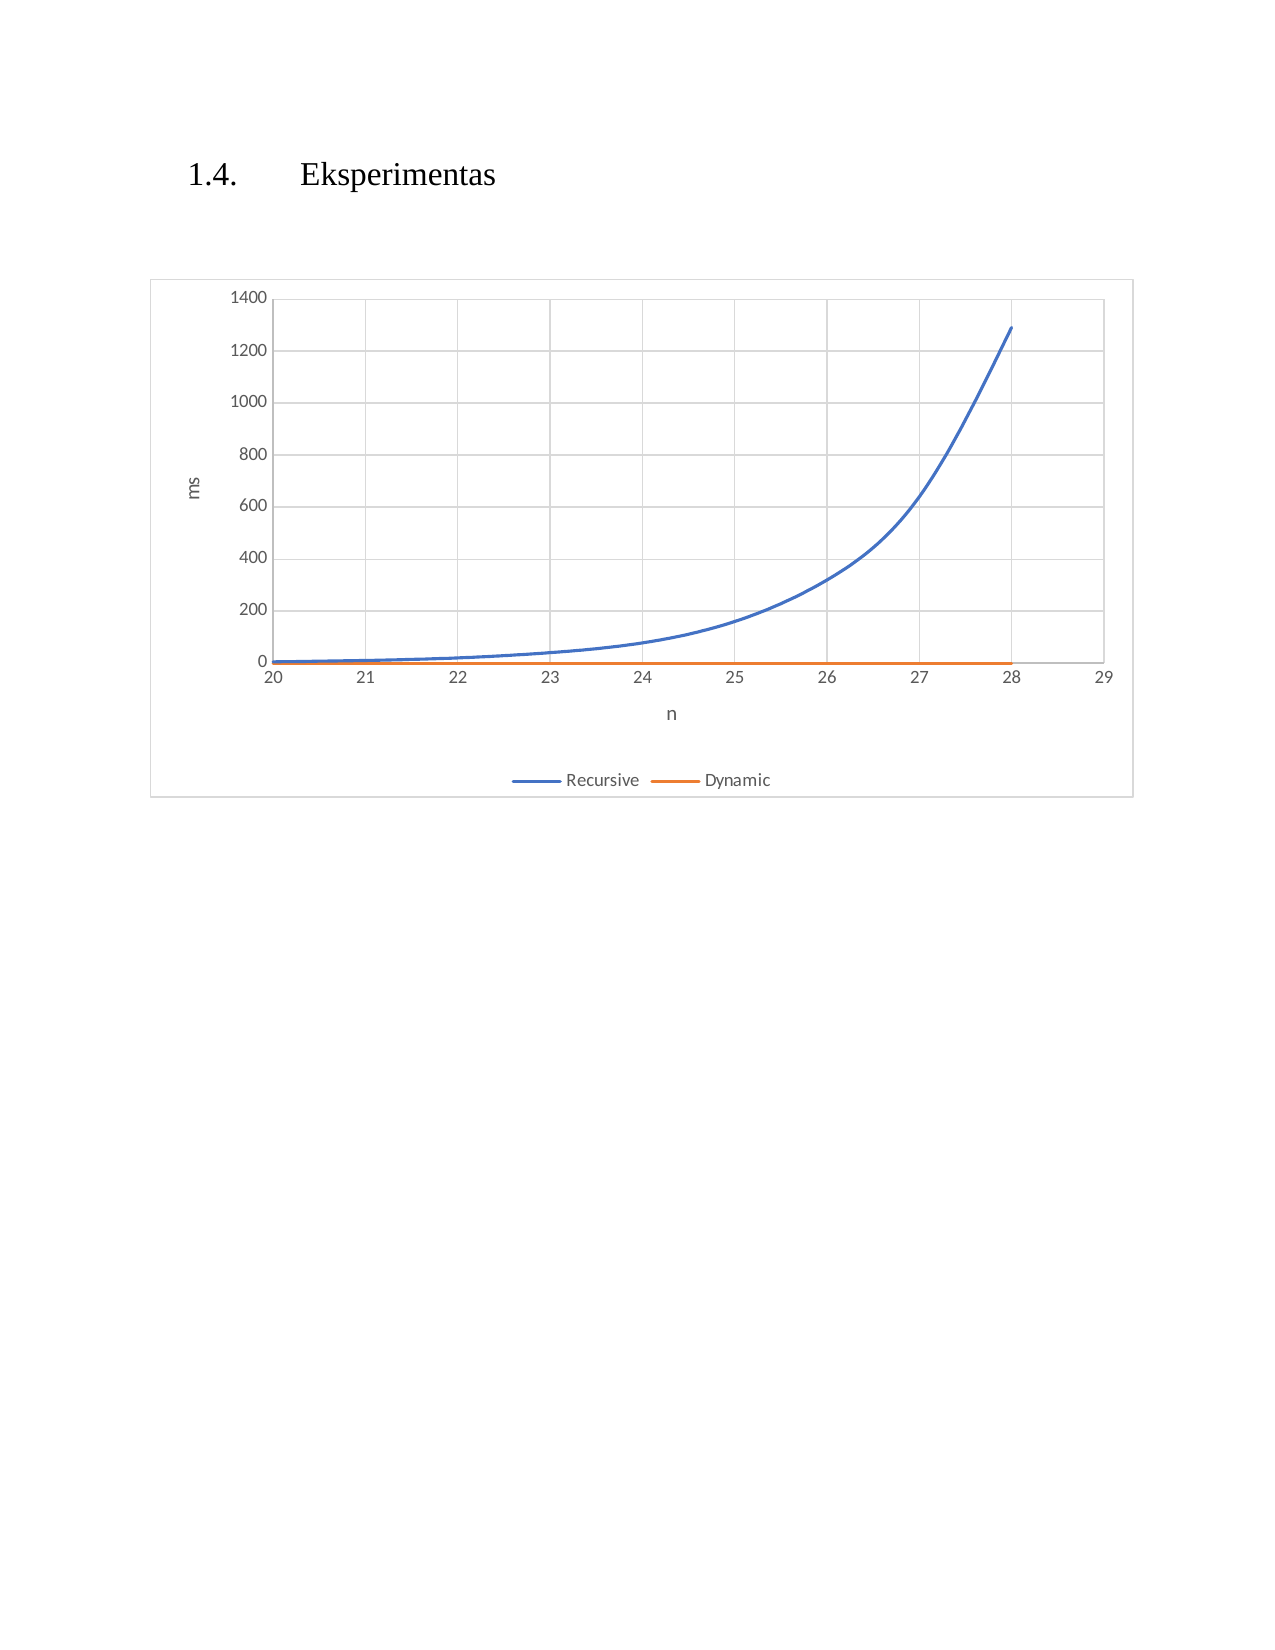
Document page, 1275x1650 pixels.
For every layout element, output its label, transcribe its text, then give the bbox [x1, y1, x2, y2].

subtitle Eksperimentas [187, 154, 1125, 192]
